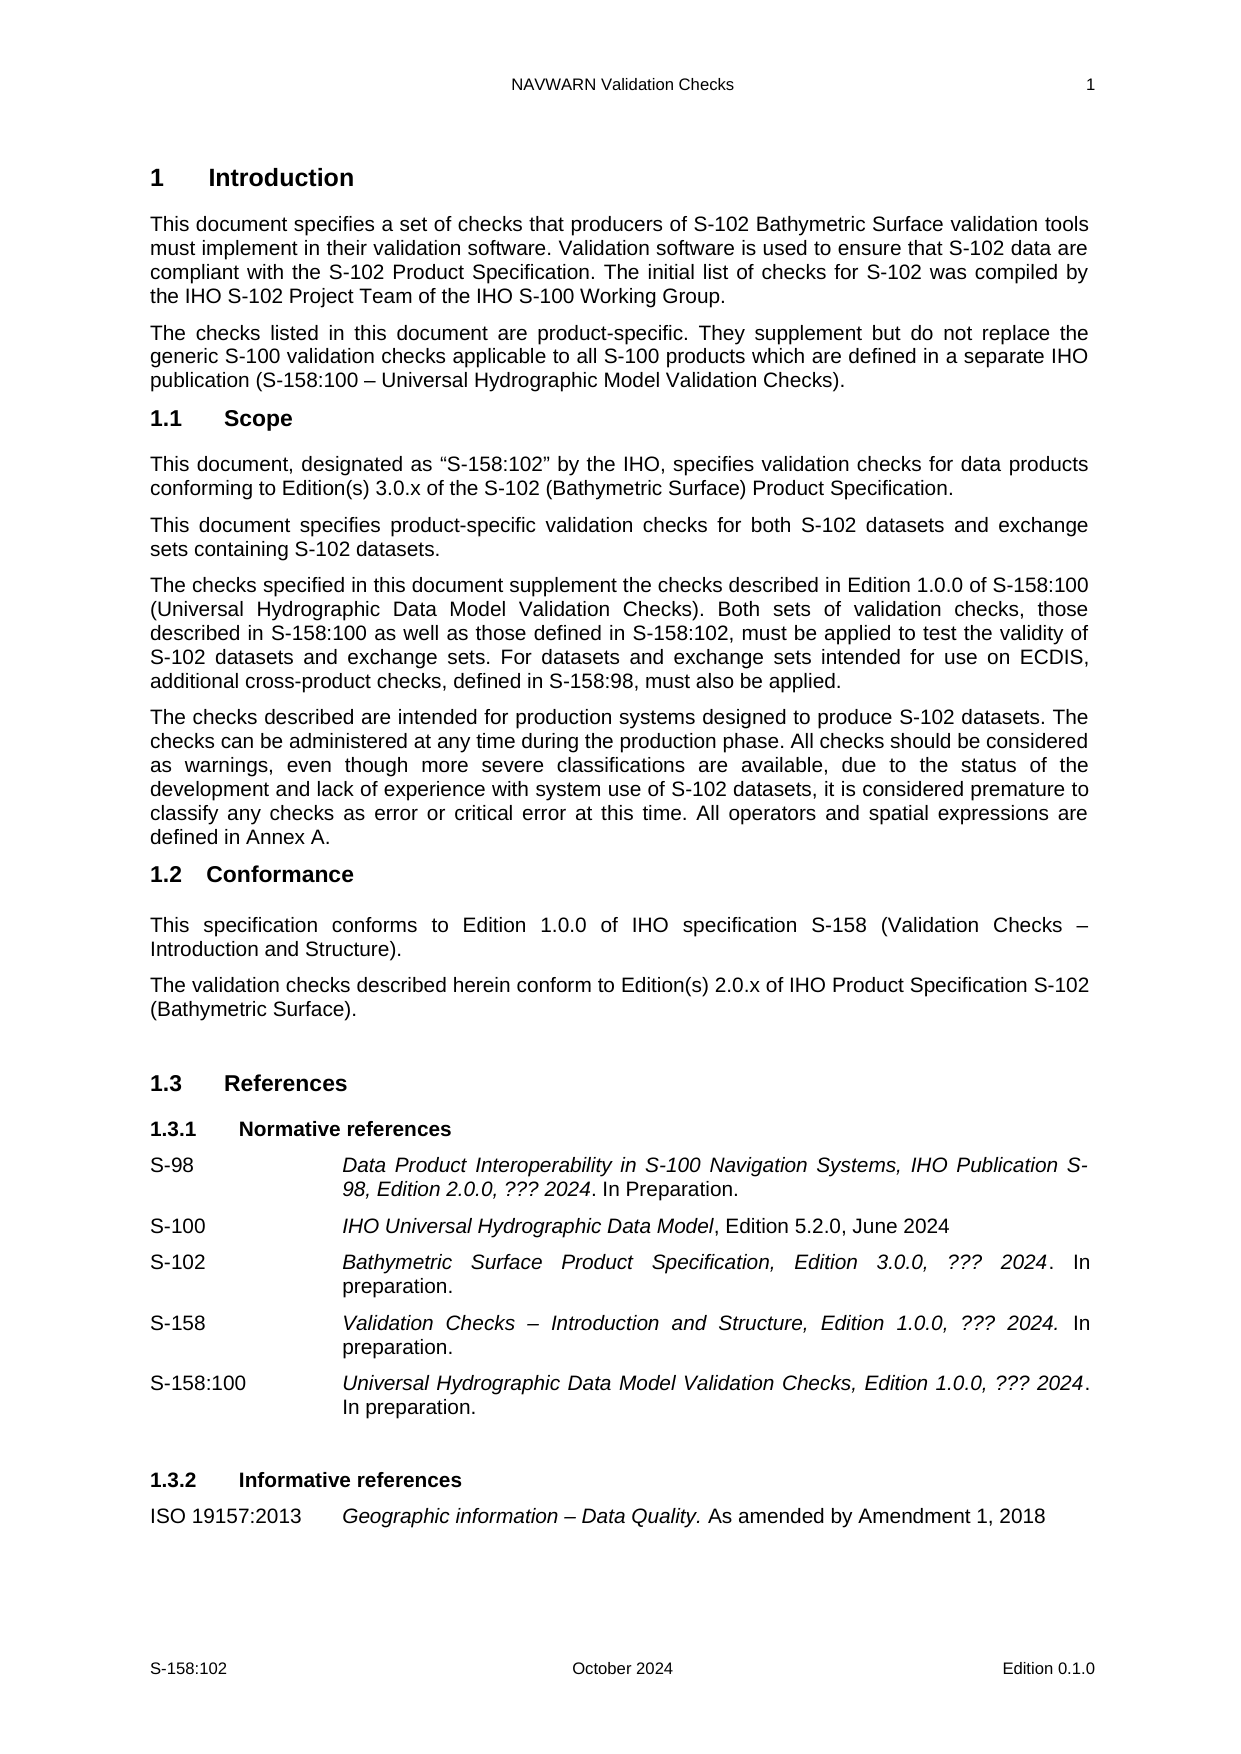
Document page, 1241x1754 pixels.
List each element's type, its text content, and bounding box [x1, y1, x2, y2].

text S-158:100 Universal Hydrographic Data Model Validation Checks, Edition 1.0.0, ??? 2024. In preparation. [150, 1371, 1090, 1419]
subtitle Introduction [150, 162, 1090, 191]
text ISO 19157:2013 Geographic information – Data Quality. As amended by Amendment 1, 2018 [150, 1504, 1090, 1528]
text S-98 Data Product Interoperability in S-100 Navigation Systems, IHO Publication S-98, Edition 2.0.0, ??? 2024. In Preparation. [150, 1153, 1090, 1201]
subtitle Conformance [150, 861, 1090, 887]
subtitle Normative references [150, 1117, 1090, 1141]
text This document, designated as “S-158:102” by the IHO, specifies validation checks for data products conforming to Edition(s) 3.0.x of the S-102 (Bathymetric Surface) Product Specification. [150, 452, 1090, 500]
text S-158 Validation Checks – Introduction and Structure, Edition 1.0.0, ??? 2024. In preparation. [150, 1311, 1090, 1358]
text The checks specified in this document supplement the checks described in Edition 1.0.0 of S-158:100 (Universal Hydrographic Data Model Validation Checks). Both sets of validation checks, those described in S-158:100 as well as those defined in S-158:102, must be applied to test the validity of S-102 datasets and exchange sets. For datasets and exchange sets intended for use on ECDIS, additional cross-product checks, defined in S-158:98, must also be applied. [150, 573, 1090, 693]
subtitle References [150, 1070, 1090, 1096]
text The validation checks described herein conform to Edition(s) 2.0.x of IHO Product Specification S-102 (Bathymetric Surface). [150, 973, 1090, 1021]
subtitle Informative references [150, 1468, 1090, 1492]
text S-100 IHO Universal Hydrographic Data Model, Edition 5.2.0, June 2024 [150, 1214, 1090, 1238]
text The checks listed in this document are product-specific. They supplement but do not replace the generic S-100 validation checks applicable to all S-100 products which are defined in a separate IHO publication (S-158:100 – Universal Hydrographic Model Validation Checks). [150, 320, 1090, 392]
text The checks described are intended for production systems designed to produce S-102 datasets. The checks can be administered at any time during the production phase. All checks should be considered as warnings, even though more severe classifications are available, due to the status of the development and lack of experience with system use of S-102 datasets, it is considered premature to classify any checks as error or critical error at this time. All operators and spatial expressions are defined in Annex A. [150, 705, 1090, 849]
text This document specifies a set of checks that producers of S-102 Bathymetric Surface validation tools must implement in their validation software. Validation software is used to ensure that S-102 data are compliant with the S-102 Product Specification. The initial list of checks for S-102 was compiled by the IHO S-102 Project Team of the IHO S-100 Working Group. [150, 212, 1090, 308]
text S-102 Bathymetric Surface Product Specification, Edition 3.0.0, ??? 2024. In preparation. [150, 1250, 1090, 1298]
text This document specifies product-specific validation checks for both S-102 datasets and exchange sets containing S-102 datasets. [150, 512, 1090, 560]
subtitle Scope [150, 405, 1090, 431]
text This specification conforms to Edition 1.0.0 of IHO specification S-158 (Validation Checks – Introduction and Structure). [150, 912, 1090, 960]
